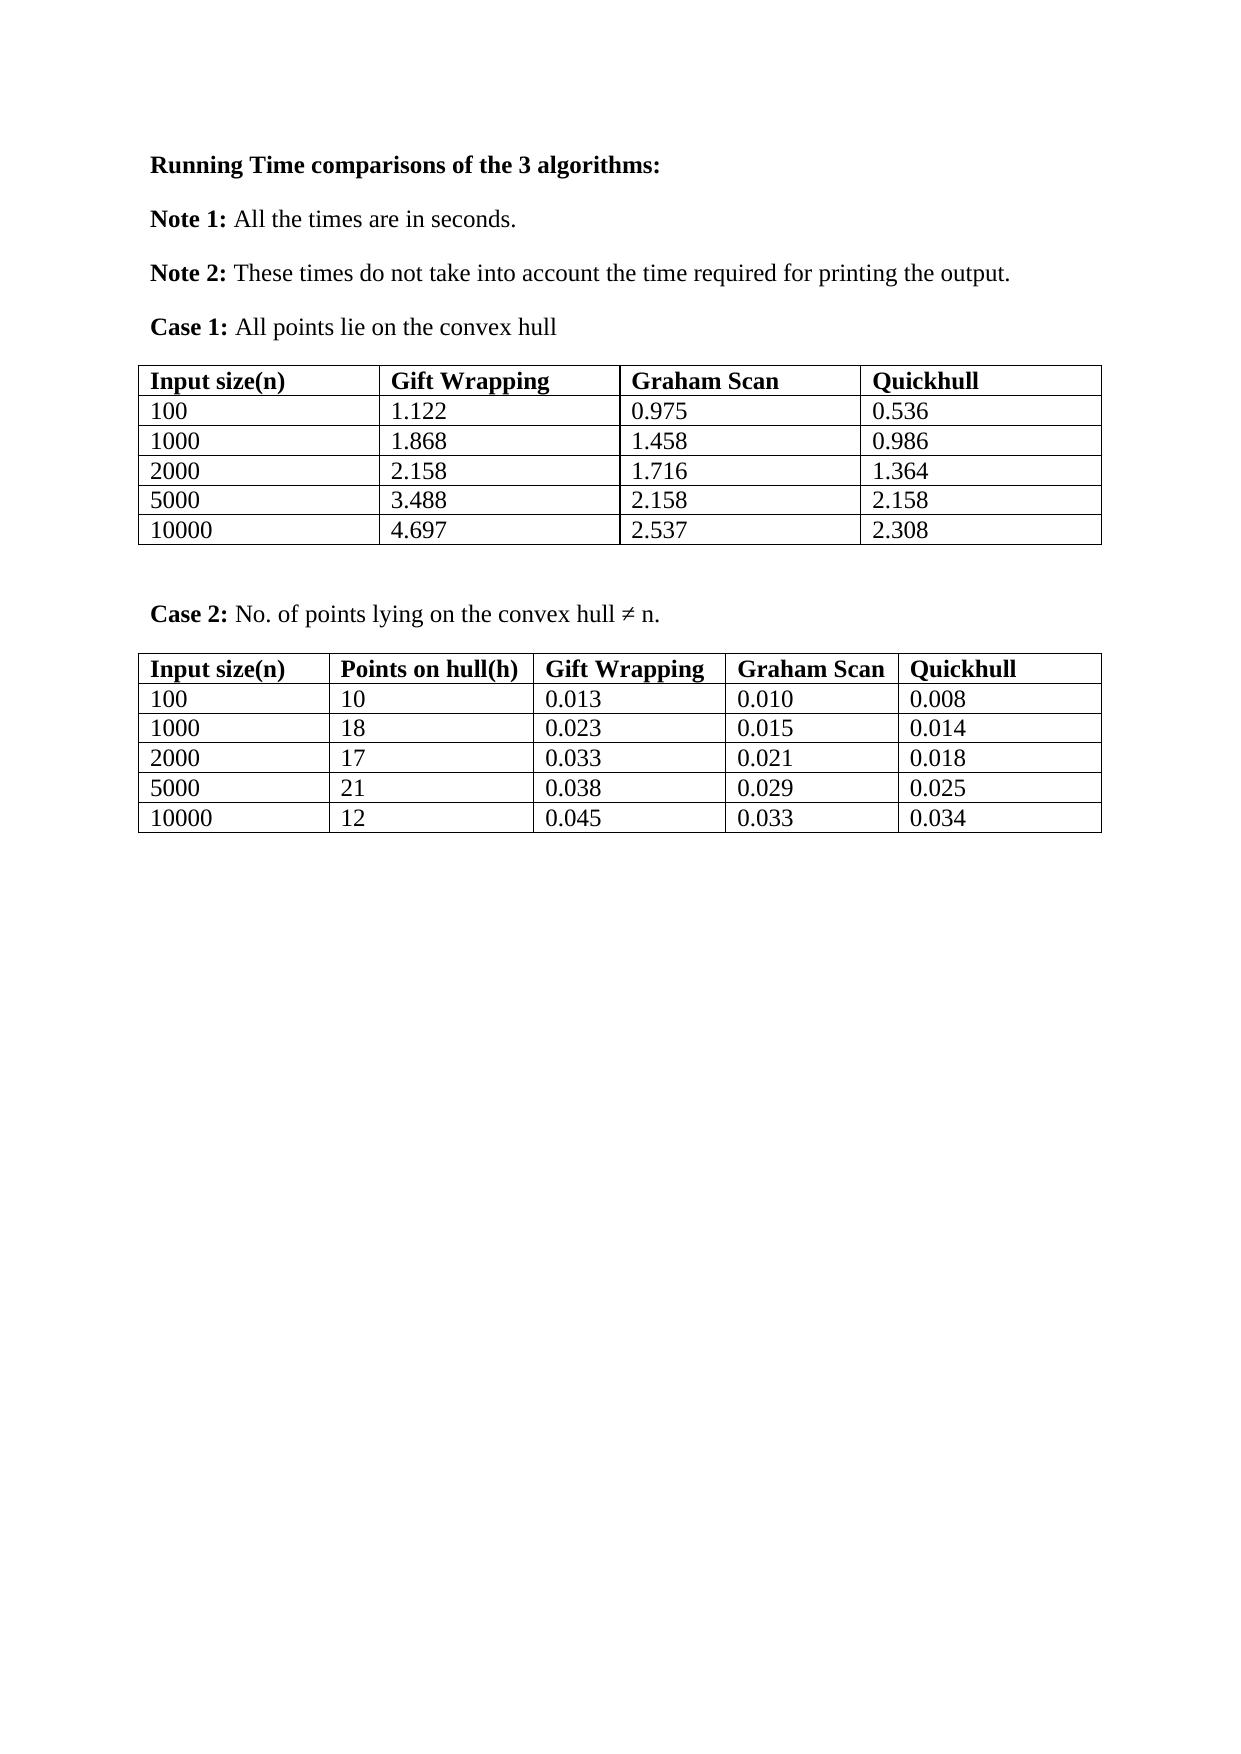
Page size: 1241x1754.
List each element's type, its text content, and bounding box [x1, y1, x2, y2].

table_cell 1000 [139, 714, 329, 742]
table_header Graham Scan [621, 366, 860, 395]
text Case 2: No. of points lying on the convex hull ≠ n. [150, 599, 1090, 628]
table_cell 4.697 [380, 515, 619, 544]
table_cell 21 [330, 773, 533, 802]
table_cell 0.986 [861, 426, 1101, 455]
table_cell 1.364 [861, 456, 1101, 484]
table_cell 0.975 [621, 396, 860, 425]
table_cell 0.536 [861, 396, 1101, 425]
text Case 1: All points lie on the convex hull [150, 312, 1090, 340]
table_cell 0.025 [899, 773, 1101, 802]
table_cell 100 [139, 396, 379, 425]
table_header Input size(n) [139, 654, 329, 683]
table_cell 12 [330, 803, 533, 832]
text Note 1: All the times are in seconds. [150, 204, 1090, 233]
table_cell 0.021 [726, 743, 898, 772]
table_cell 0.010 [726, 684, 898, 712]
table_cell 2.158 [861, 486, 1101, 514]
table_cell 10000 [139, 515, 379, 544]
table_header Gift Wrapping [534, 654, 725, 683]
table_cell 0.018 [899, 743, 1101, 772]
table_cell 0.045 [534, 803, 725, 832]
table_cell 1.868 [380, 426, 619, 455]
table_cell 2000 [139, 743, 329, 772]
table_cell 10000 [139, 803, 329, 832]
text Running Time comparisons of the 3 algorithms: [150, 150, 1090, 179]
table_cell 2.537 [621, 515, 860, 544]
table_cell 2.158 [380, 456, 619, 484]
table_cell 0.033 [534, 743, 725, 772]
table_cell 0.034 [899, 803, 1101, 832]
table_cell 1.716 [621, 456, 860, 484]
table_cell 0.014 [899, 714, 1101, 742]
text Note 2: These times do not take into account the time required for printing the output. [150, 258, 1090, 286]
table_cell 1000 [139, 426, 379, 455]
table_cell 5000 [139, 486, 379, 514]
table_header Graham Scan [726, 654, 898, 683]
table_header Quickhull [899, 654, 1101, 683]
table_cell 2000 [139, 456, 379, 484]
table_header Quickhull [861, 366, 1101, 395]
table_cell 3.488 [380, 486, 619, 514]
table_cell 0.033 [726, 803, 898, 832]
table_cell 17 [330, 743, 533, 772]
table_cell 0.038 [534, 773, 725, 802]
table_cell 2.308 [861, 515, 1101, 544]
table_cell 0.023 [534, 714, 725, 742]
table_cell 0.029 [726, 773, 898, 802]
table_cell 2.158 [621, 486, 860, 514]
table_cell 10 [330, 684, 533, 712]
table_header Gift Wrapping [380, 366, 619, 395]
table_cell 0.015 [726, 714, 898, 742]
table_cell 1.458 [621, 426, 860, 455]
table_cell 0.008 [899, 684, 1101, 712]
table_cell 1.122 [380, 396, 619, 425]
table_cell 100 [139, 684, 329, 712]
table_cell 5000 [139, 773, 329, 802]
table_header Points on hull(h) [330, 654, 533, 683]
table_cell 0.013 [534, 684, 725, 712]
table_header Input size(n) [139, 366, 379, 395]
table_cell 18 [330, 714, 533, 742]
